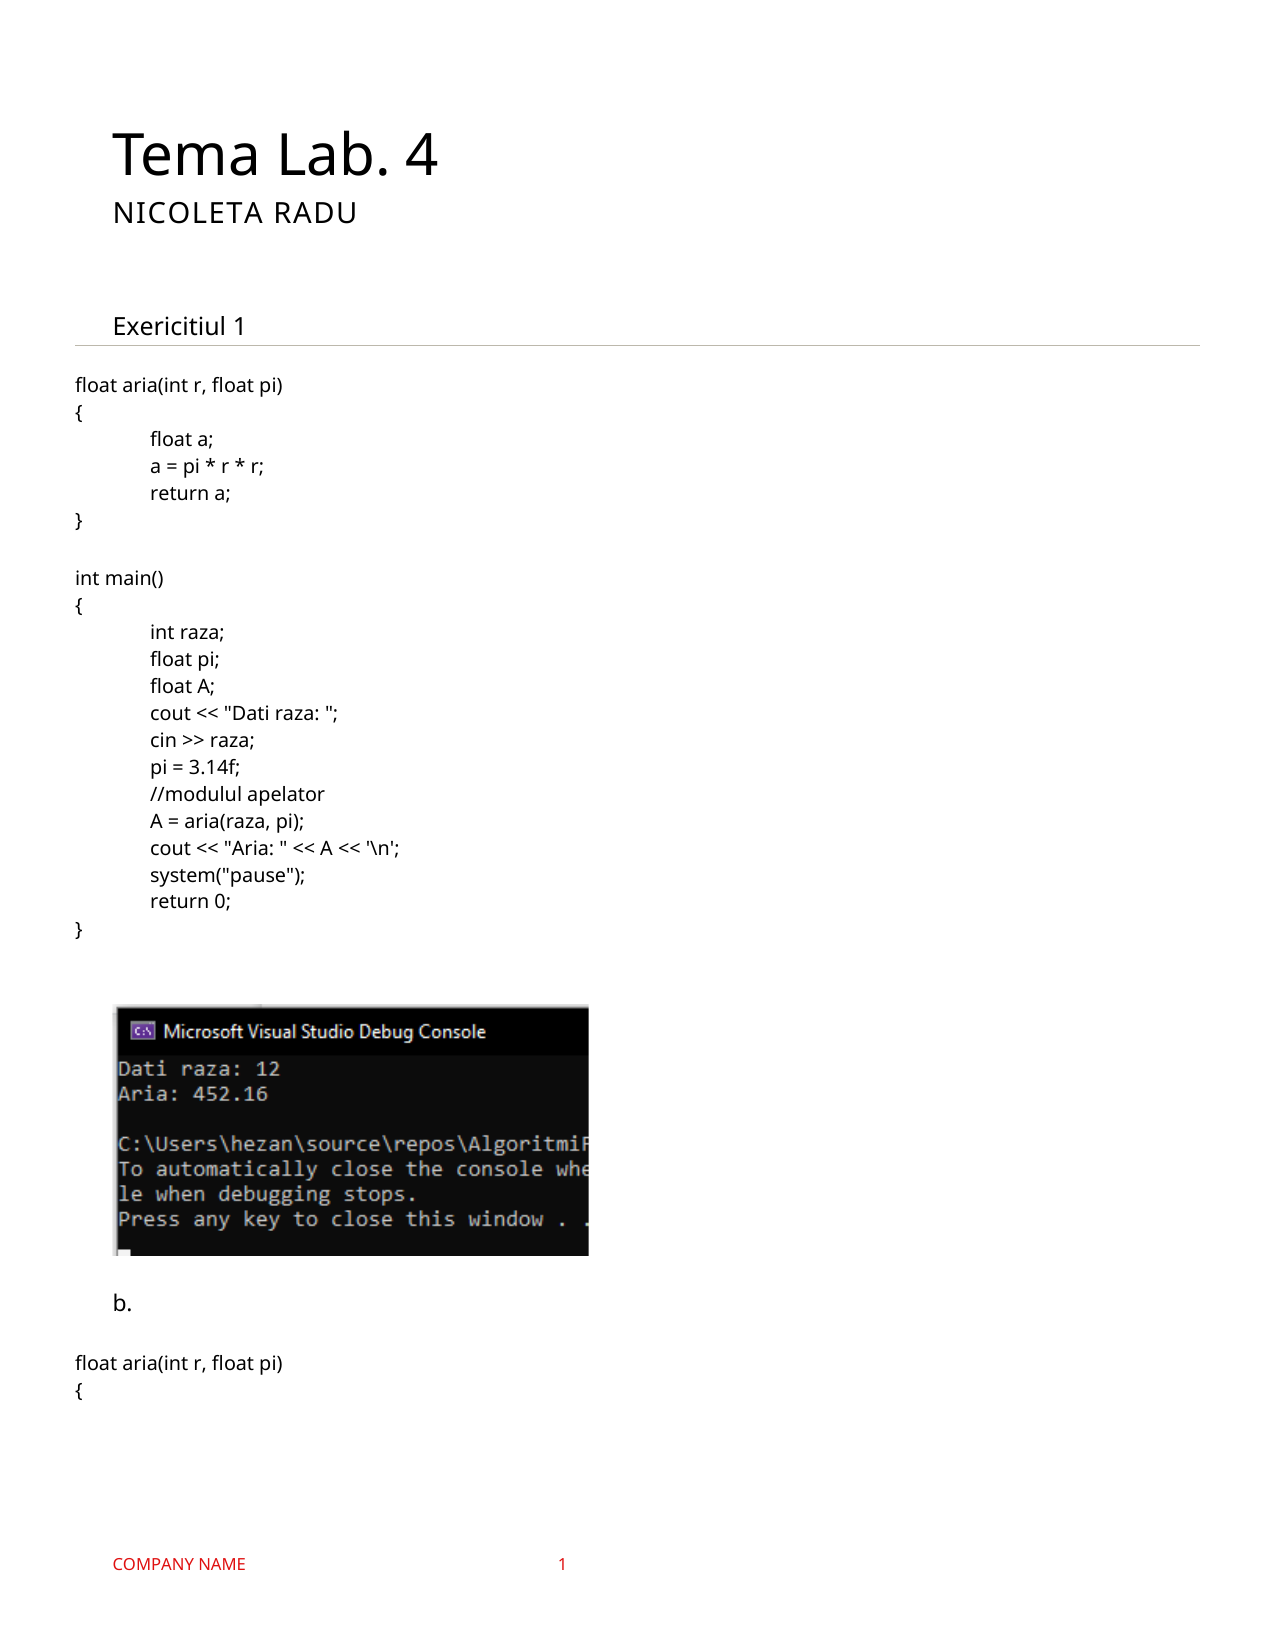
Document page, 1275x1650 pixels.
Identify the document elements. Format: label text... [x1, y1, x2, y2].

text a = pi * r * r; [75, 452, 1200, 479]
text { [75, 1377, 1200, 1403]
text float A; [75, 672, 1200, 699]
text //modulul apelator [75, 780, 1200, 807]
text cin >> raza; [75, 726, 1200, 753]
text return a; [75, 479, 1200, 506]
text int main() [75, 564, 1200, 591]
text int raza; [75, 618, 1200, 645]
text } [75, 506, 1200, 533]
picture [112, 1004, 589, 1256]
title Tema Lab. 4 [75, 112, 1200, 192]
text return 0; [75, 888, 1200, 915]
text } [75, 915, 1200, 942]
text cout << "Aria: " << A << '\n'; [75, 834, 1200, 861]
text cout << "Dati raza: "; [75, 699, 1200, 726]
text b. [75, 1287, 1200, 1318]
text { [75, 591, 1200, 618]
text float aria(int r, float pi) [75, 1349, 1200, 1377]
text system("pause"); [75, 861, 1200, 888]
subtitle NICOLETA RADU [75, 192, 1200, 232]
text float pi; [75, 645, 1200, 672]
text A = aria(raza, pi); [75, 807, 1200, 834]
text { [75, 398, 1200, 425]
text float a; [75, 425, 1200, 452]
text float aria(int r, float pi) [75, 371, 1200, 398]
text pi = 3.14f; [75, 753, 1200, 780]
subtitle Exericitiul 1 [75, 309, 1200, 345]
